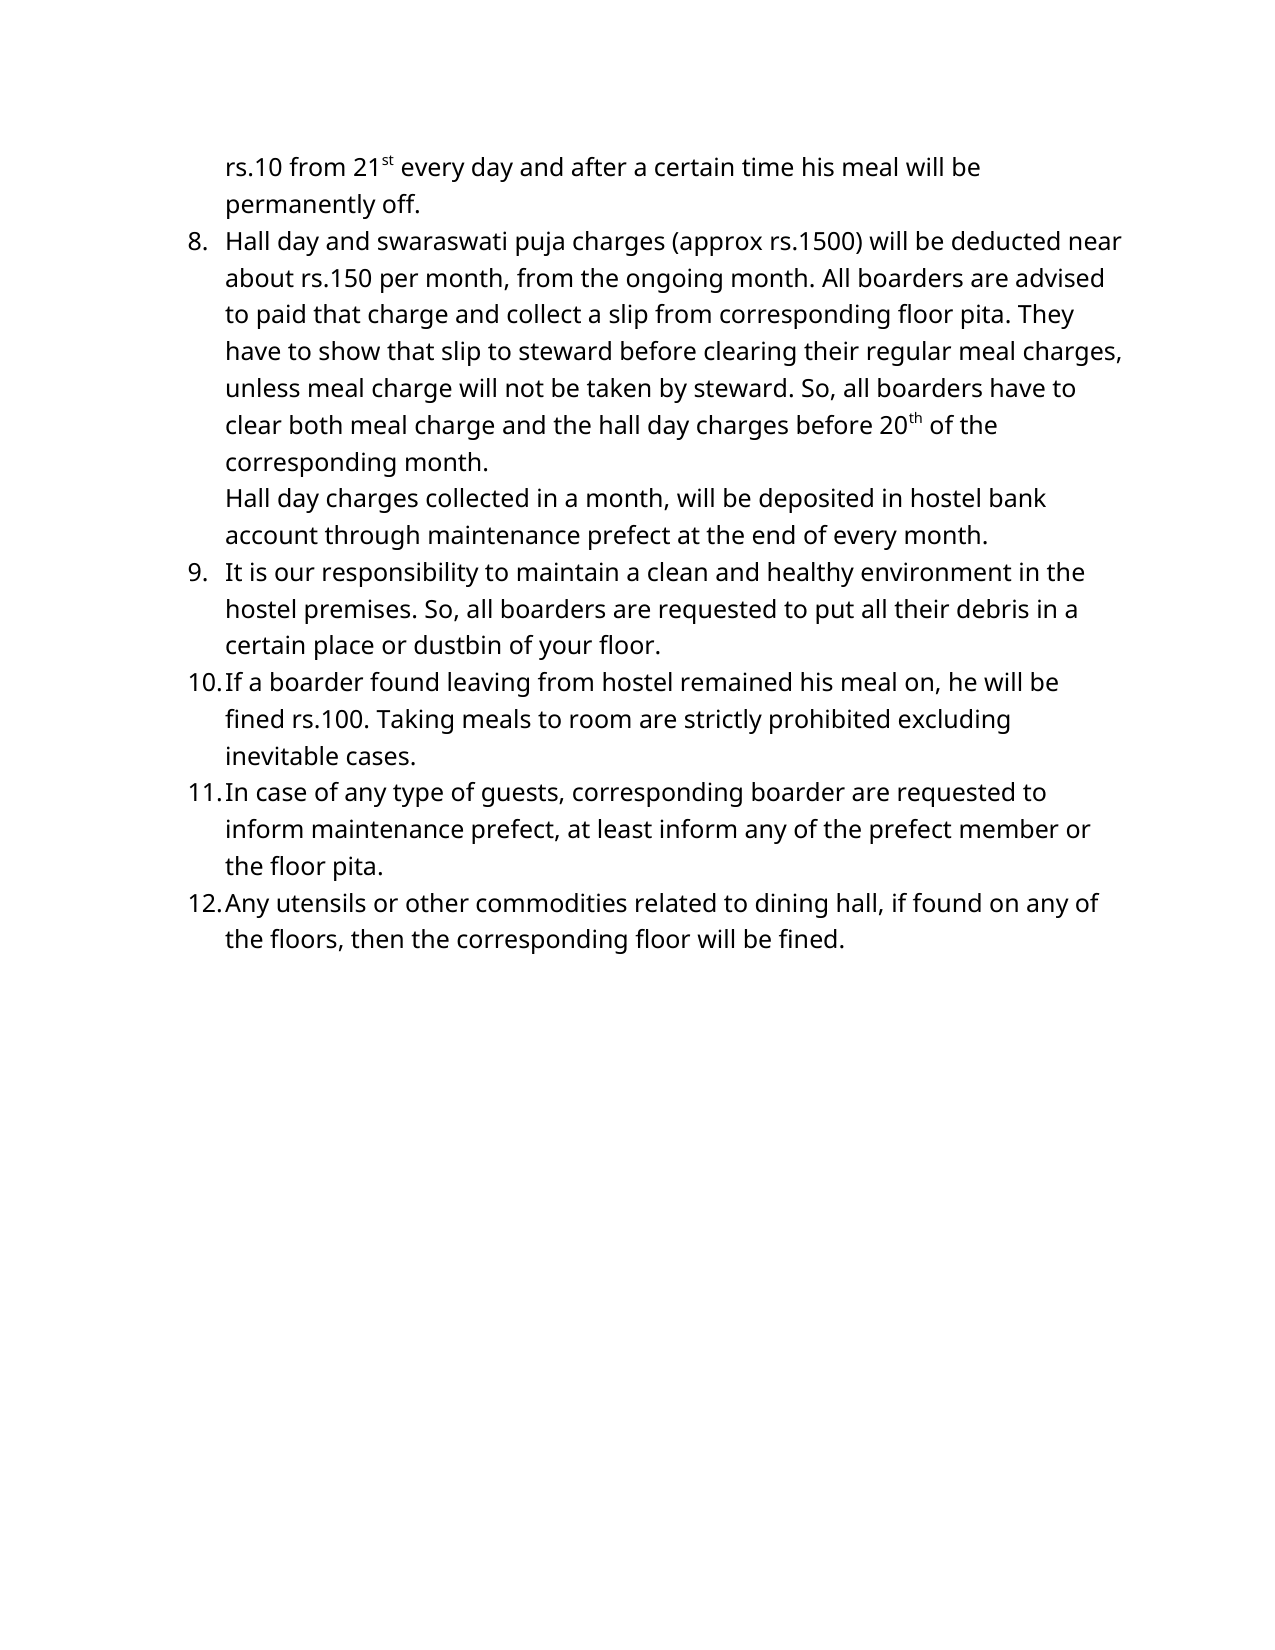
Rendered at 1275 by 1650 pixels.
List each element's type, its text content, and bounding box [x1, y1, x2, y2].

list Hall day charges collected in a month, will be deposited in hostel bank account through maintenance prefect at the end of every month. [225, 481, 1125, 552]
list If a boarder found leaving from hostel remained his meal on, he will be fined rs.100. Taking meals to room are strictly prohibited excluding inevitable cases. [187, 665, 1125, 772]
list It is our responsibility to maintain a clean and healthy environment in the hostel premises. So, all boarders are requested to put all their debris in a certain place or dustbin of your floor. [187, 554, 1125, 662]
list In case of any type of guests, corresponding boarder are requested to inform maintenance prefect, at least inform any of the prefect member or the floor pita. [187, 775, 1125, 883]
list Any utensils or other commodities related to dining hall, if found on any of the floors, then the corresponding floor will be fined. [187, 885, 1125, 956]
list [187, 150, 1125, 221]
list Hall day and swaraswati puja charges (approx rs.1500) will be deducted near about rs.150 per month, from the ongoing month. All boarders are advised to paid that charge and collect a slip from corresponding floor pita. They have to show that slip to steward before clearing their regular meal charges, unless meal charge will not be taken by steward. So, all boarders have to clear both meal charge and the hall day charges before 20th of the corresponding month. [187, 223, 1125, 478]
